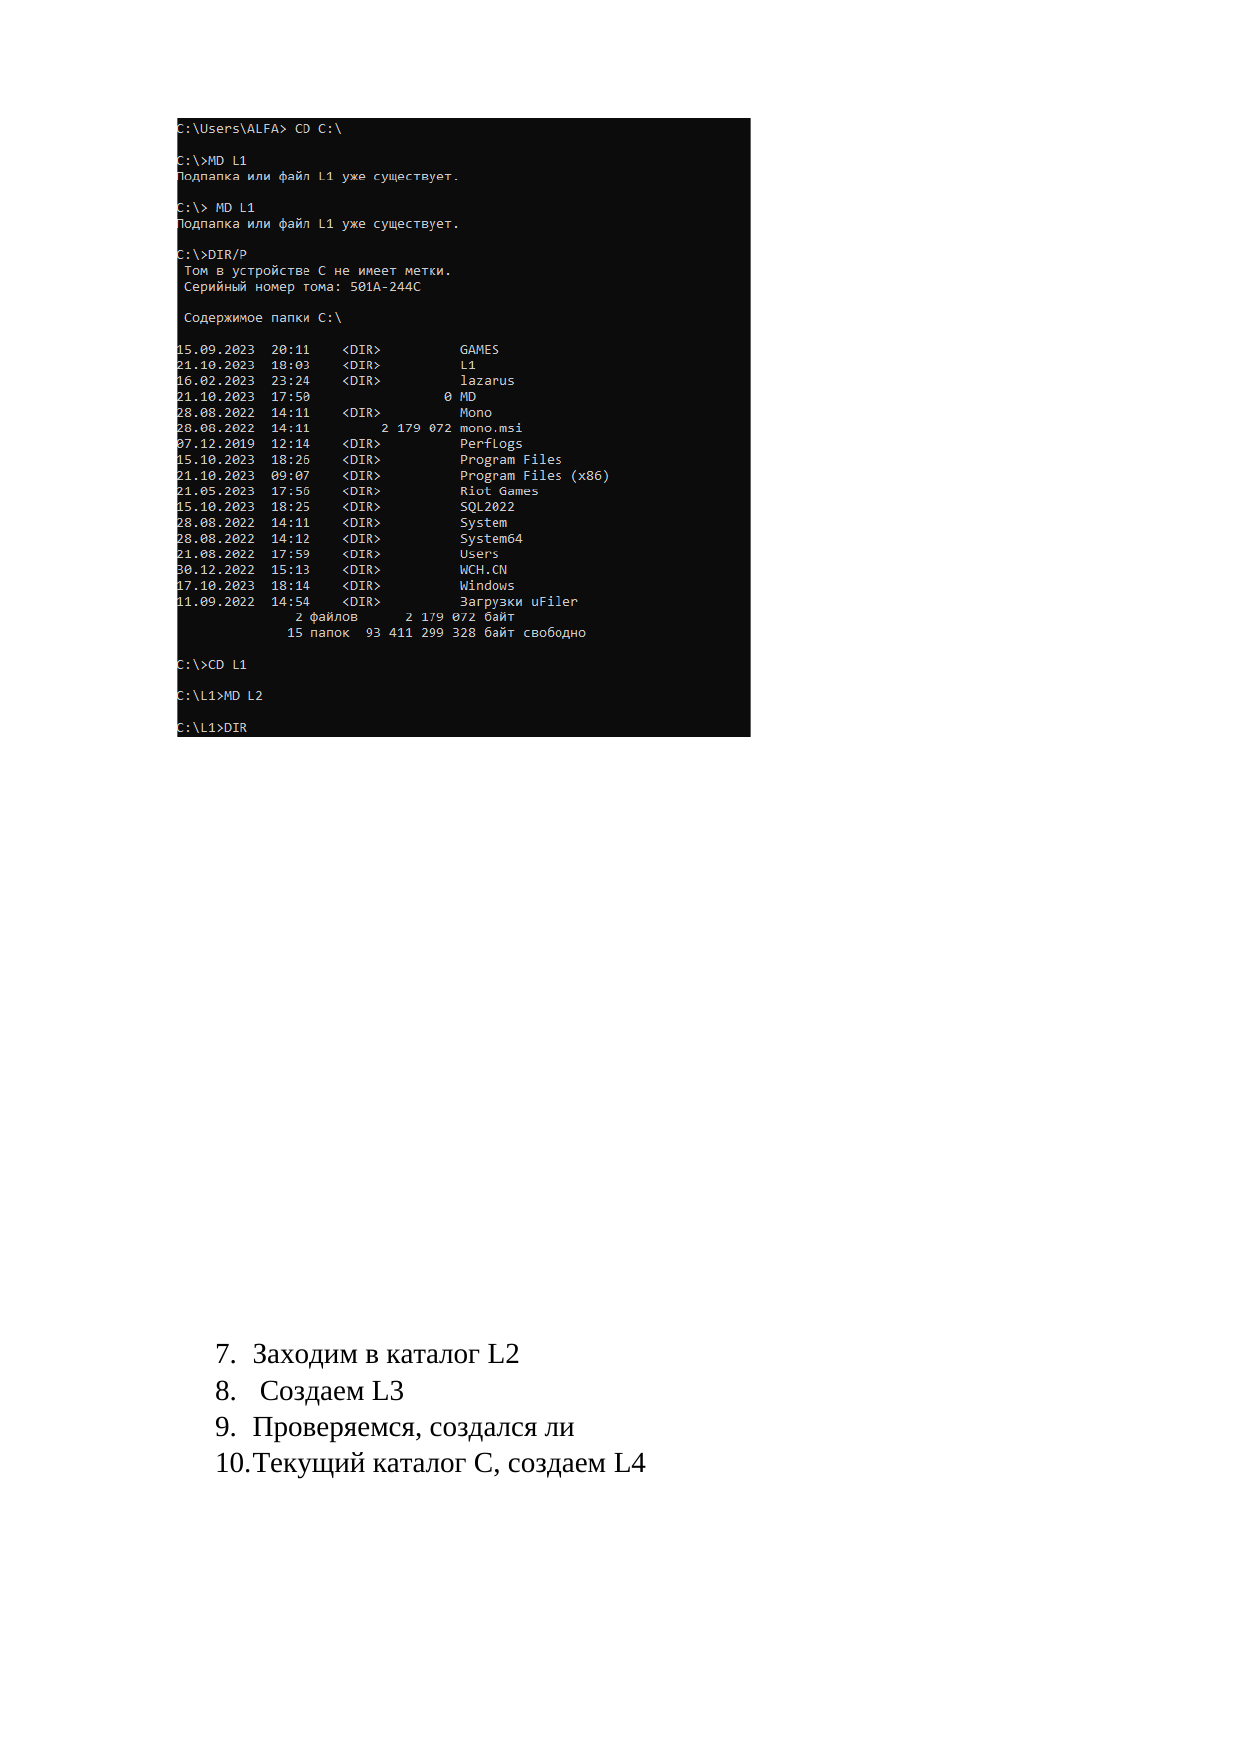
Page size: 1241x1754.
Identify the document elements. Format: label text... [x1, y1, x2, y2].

picture [177, 118, 751, 737]
list Текущий каталог С, создаем L4 [215, 1445, 1152, 1479]
list Заходим в каталог L2 [215, 1337, 1152, 1370]
list Создаем L3 [215, 1373, 1152, 1406]
list Проверяемся, создался ли [215, 1409, 1152, 1442]
